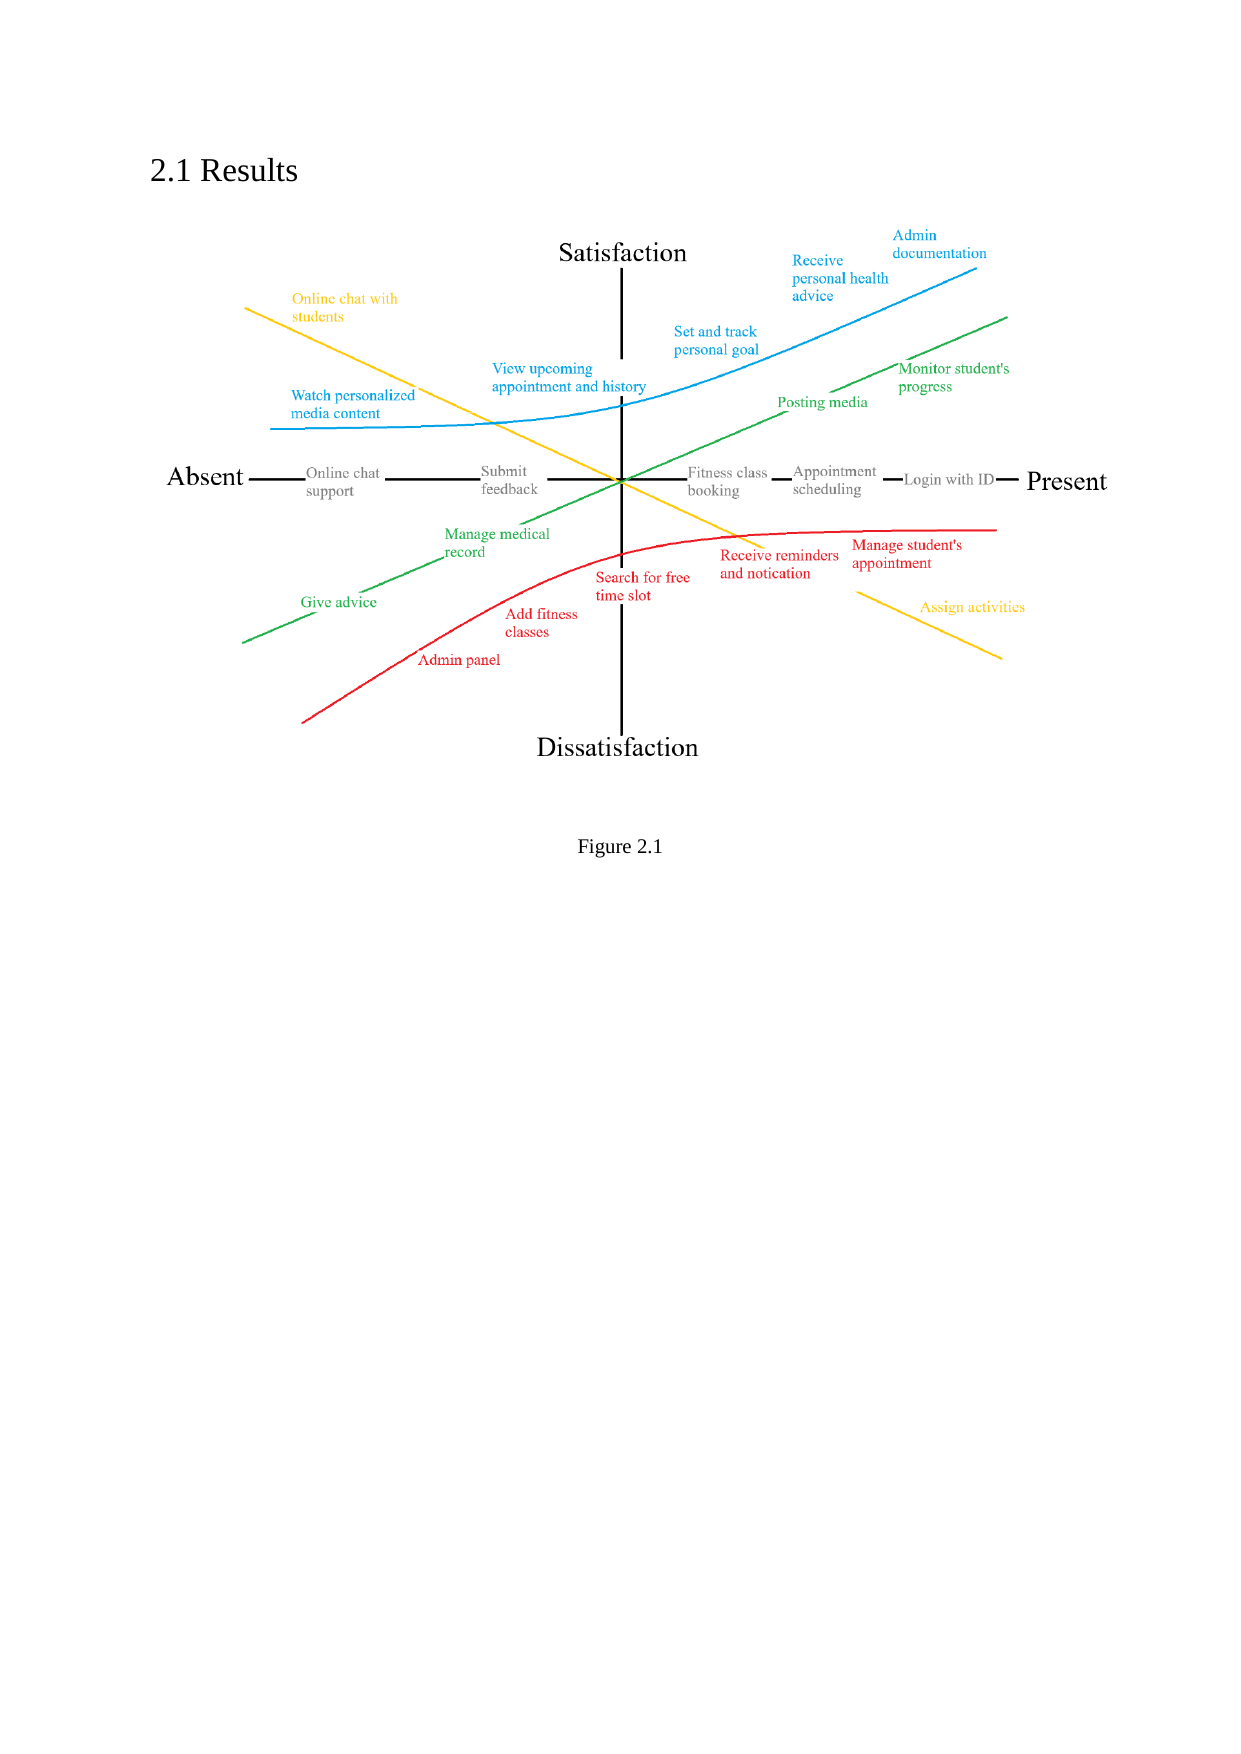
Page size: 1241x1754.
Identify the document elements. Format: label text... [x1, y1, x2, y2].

picture [150, 213, 1114, 775]
subtitle 2.1 Results [150, 150, 1090, 188]
text Figure 2.1 [150, 834, 1090, 858]
